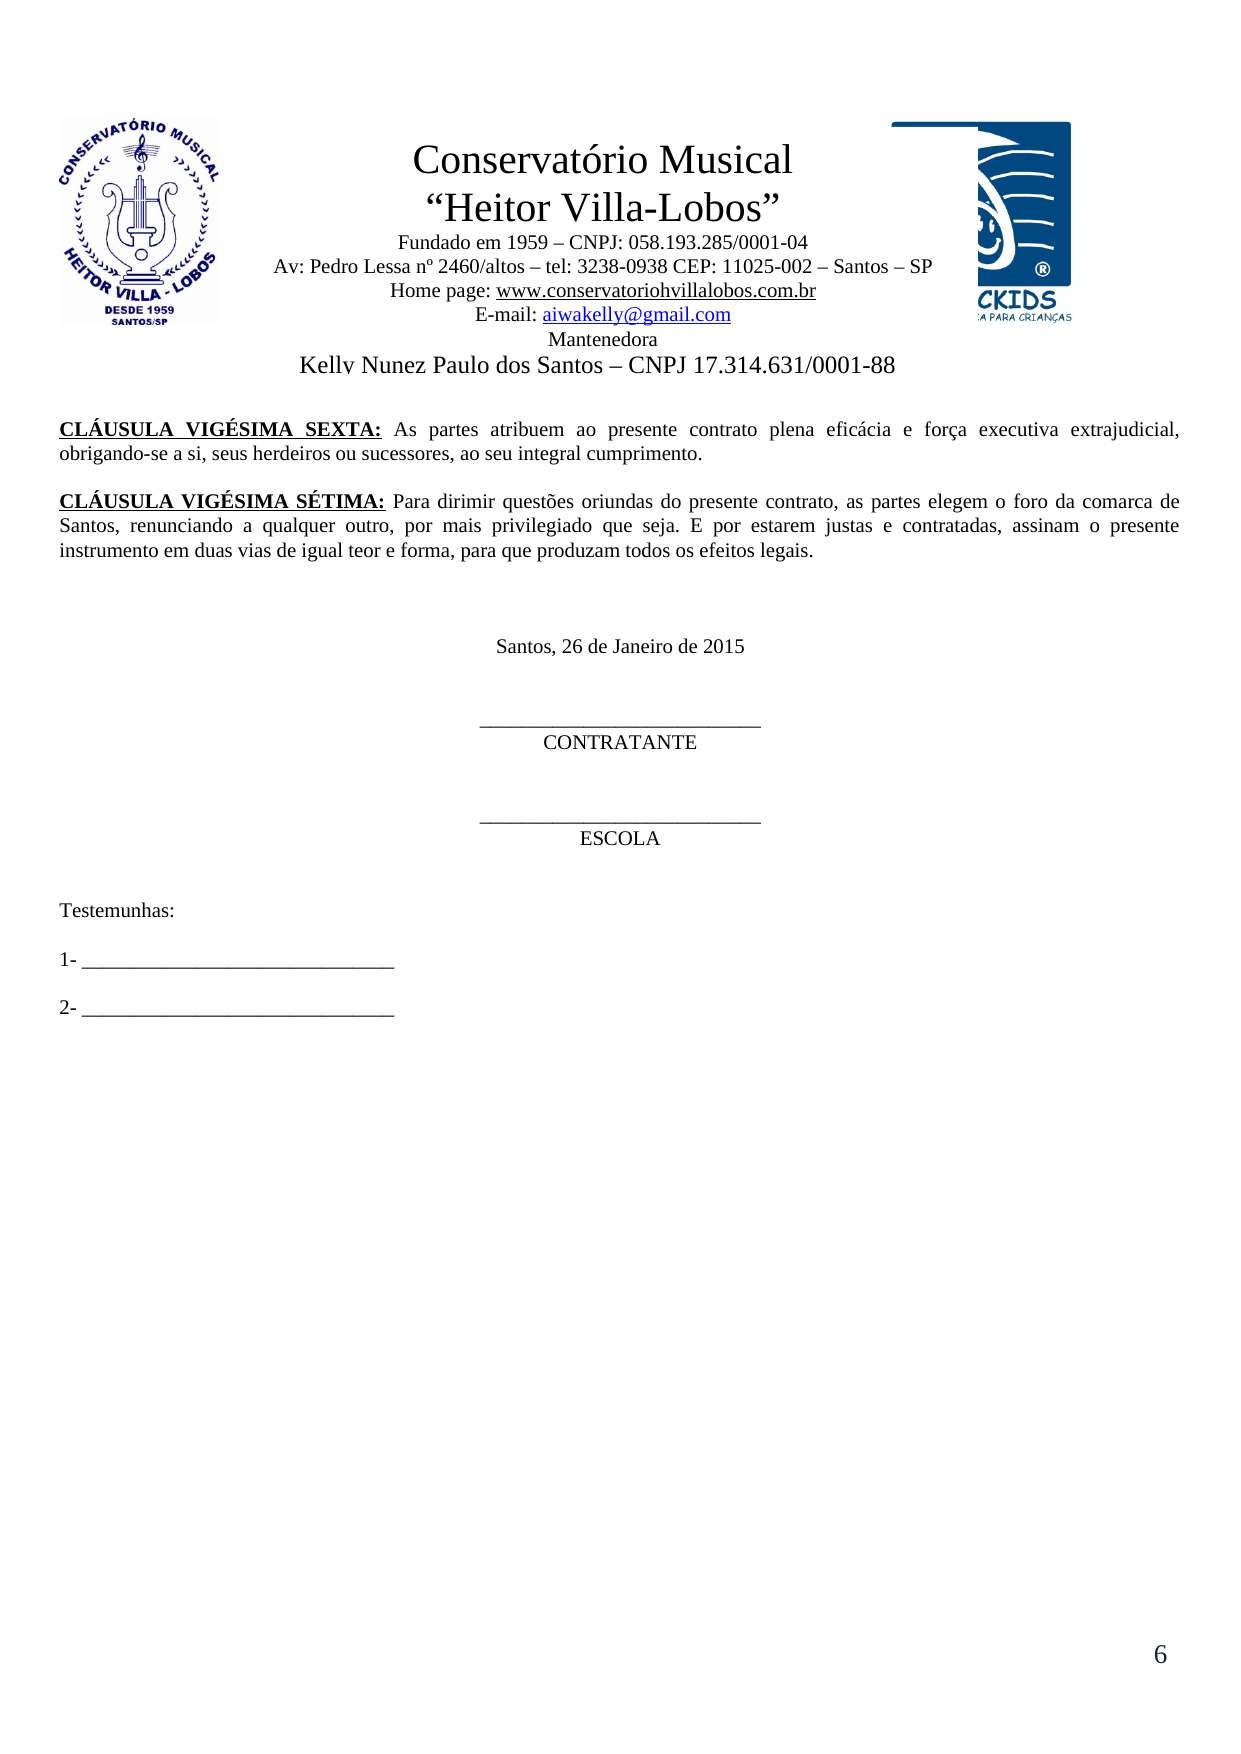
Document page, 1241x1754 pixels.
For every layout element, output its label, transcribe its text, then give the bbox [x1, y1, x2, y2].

text CLÁUSULA VIGÉSIMA SEXTA: As partes atribuem ao presente contrato plena eficácia e força executiva extrajudicial, obrigando-se a si, seus herdeiros ou sucessores, ao seu integral cumprimento. [59, 417, 1181, 465]
text ESCOLA [59, 826, 1181, 850]
text ___________________________ [59, 706, 1181, 730]
text ___________________________ [59, 802, 1181, 826]
text Santos, 26 de Janeiro de 2015 [59, 634, 1181, 658]
picture [887, 118, 1075, 325]
text CLÁUSULA VIGÉSIMA SÉTIMA: Para dirimir questões oriundas do presente contrato, as partes elegem o foro da comarca de Santos, renunciando a qualquer outro, por mais privilegiado que seja. E por estarem justas e contratadas, assinam o presente instrumento em duas vias de igual teor e forma, para que produzam todos os efeitos legais. [59, 489, 1181, 562]
text Testemunhas: [59, 898, 1181, 922]
picture [59, 118, 219, 325]
text CONTRATANTE [59, 730, 1181, 754]
text 2- ______________________________ [59, 995, 1181, 1019]
text 1- ______________________________ [59, 947, 1181, 971]
